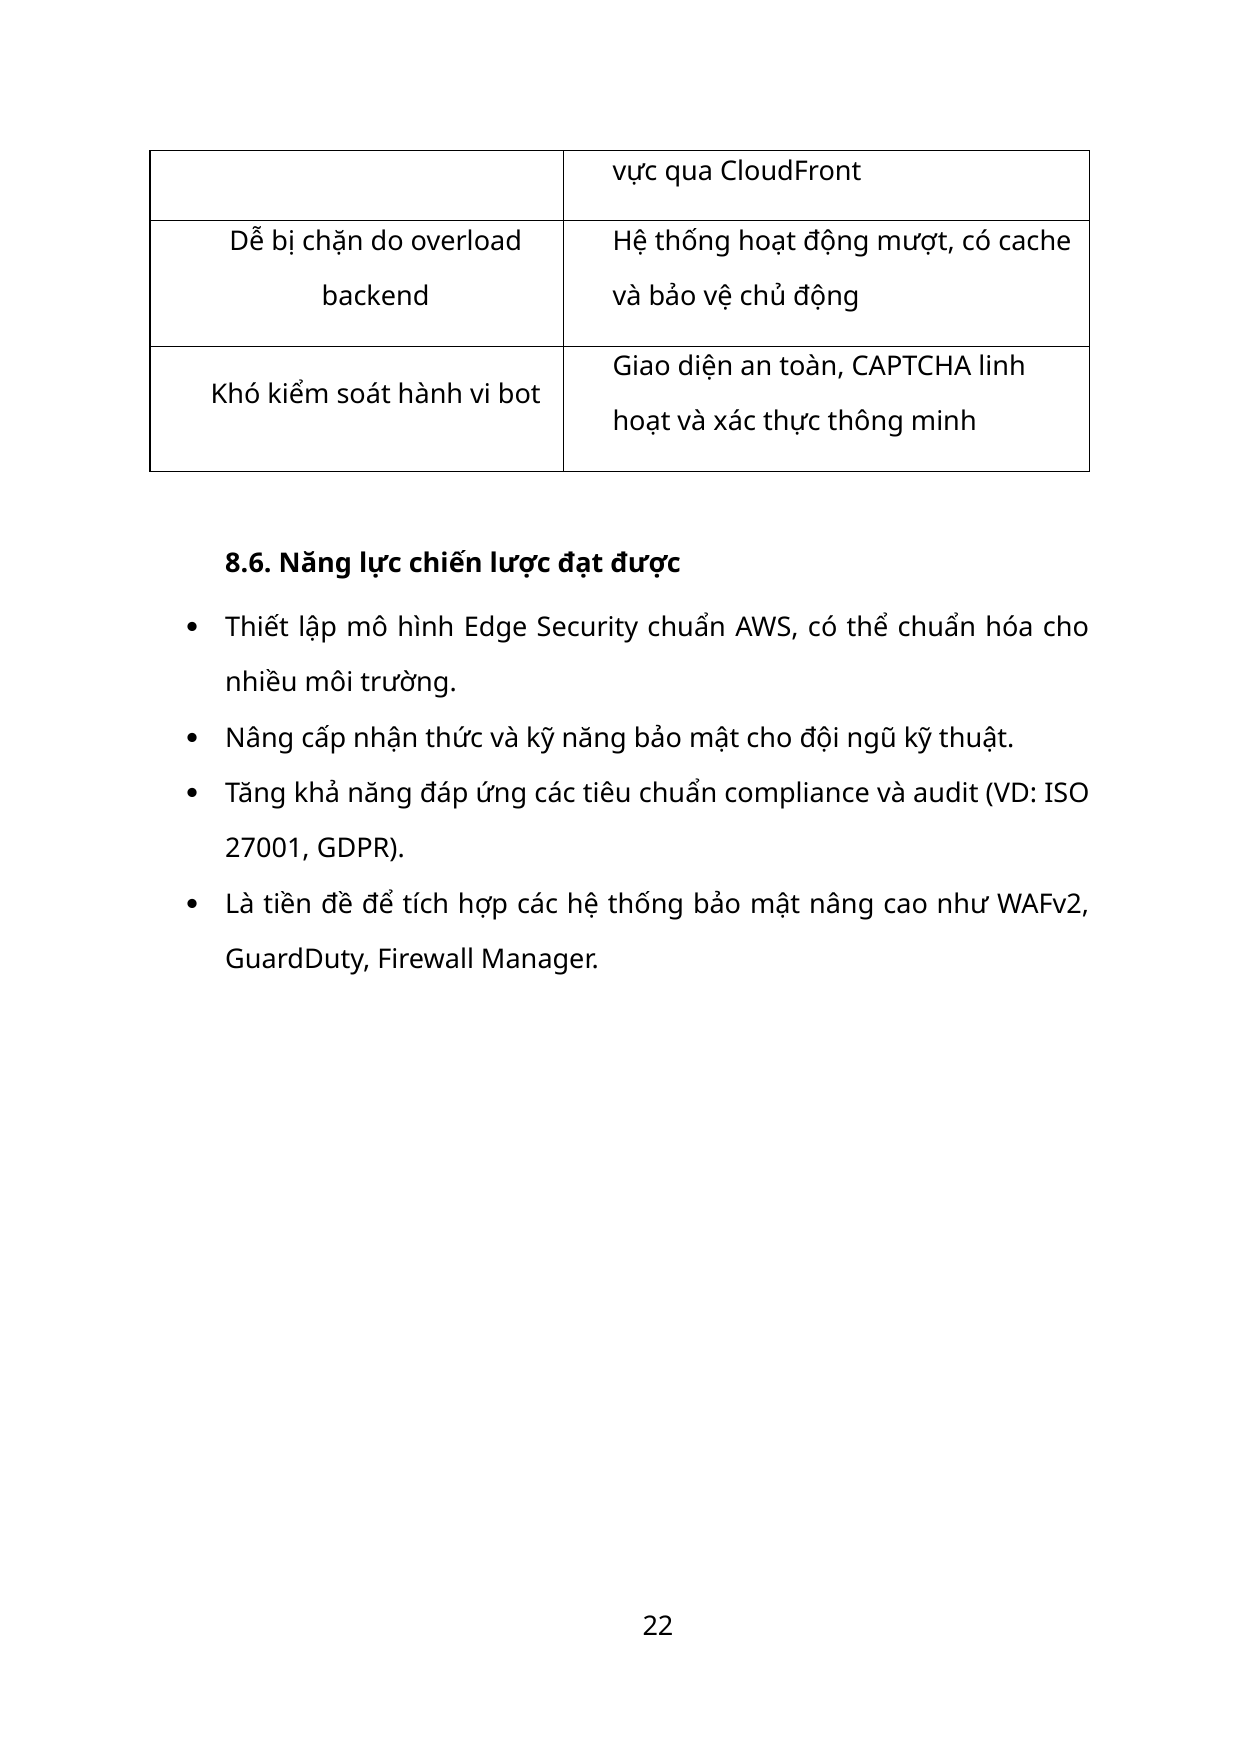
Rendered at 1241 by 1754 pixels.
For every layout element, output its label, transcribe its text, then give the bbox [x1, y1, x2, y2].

list Thiết lập mô hình Edge Security chuẩn AWS, có thể chuẩn hóa cho nhiều môi trường. [187, 608, 1090, 700]
table_cell Hệ thống hoạt động mượt, có cache và bảo vệ chủ động [564, 221, 1089, 346]
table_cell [564, 151, 1089, 220]
table_cell Giao diện an toàn, CAPTCHA linh hoạt và xác thực thông minh [564, 347, 1089, 471]
table_cell Dễ bị chặn do overload backend [151, 221, 563, 346]
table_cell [151, 151, 563, 220]
list Là tiền đề để tích hợp các hệ thống bảo mật nâng cao như WAFv2, GuardDuty, Firewall Manager. [187, 884, 1090, 976]
list Nâng cấp nhận thức và kỹ năng bảo mật cho đội ngũ kỹ thuật. [187, 718, 1090, 755]
table_cell Khó kiểm soát hành vi bot [151, 347, 563, 471]
list Tăng khả năng đáp ứng các tiêu chuẩn compliance và audit (VD: ISO 27001, GDPR). [187, 773, 1090, 866]
subtitle 8.6. Năng lực chiến lược đạt được [150, 544, 1090, 581]
